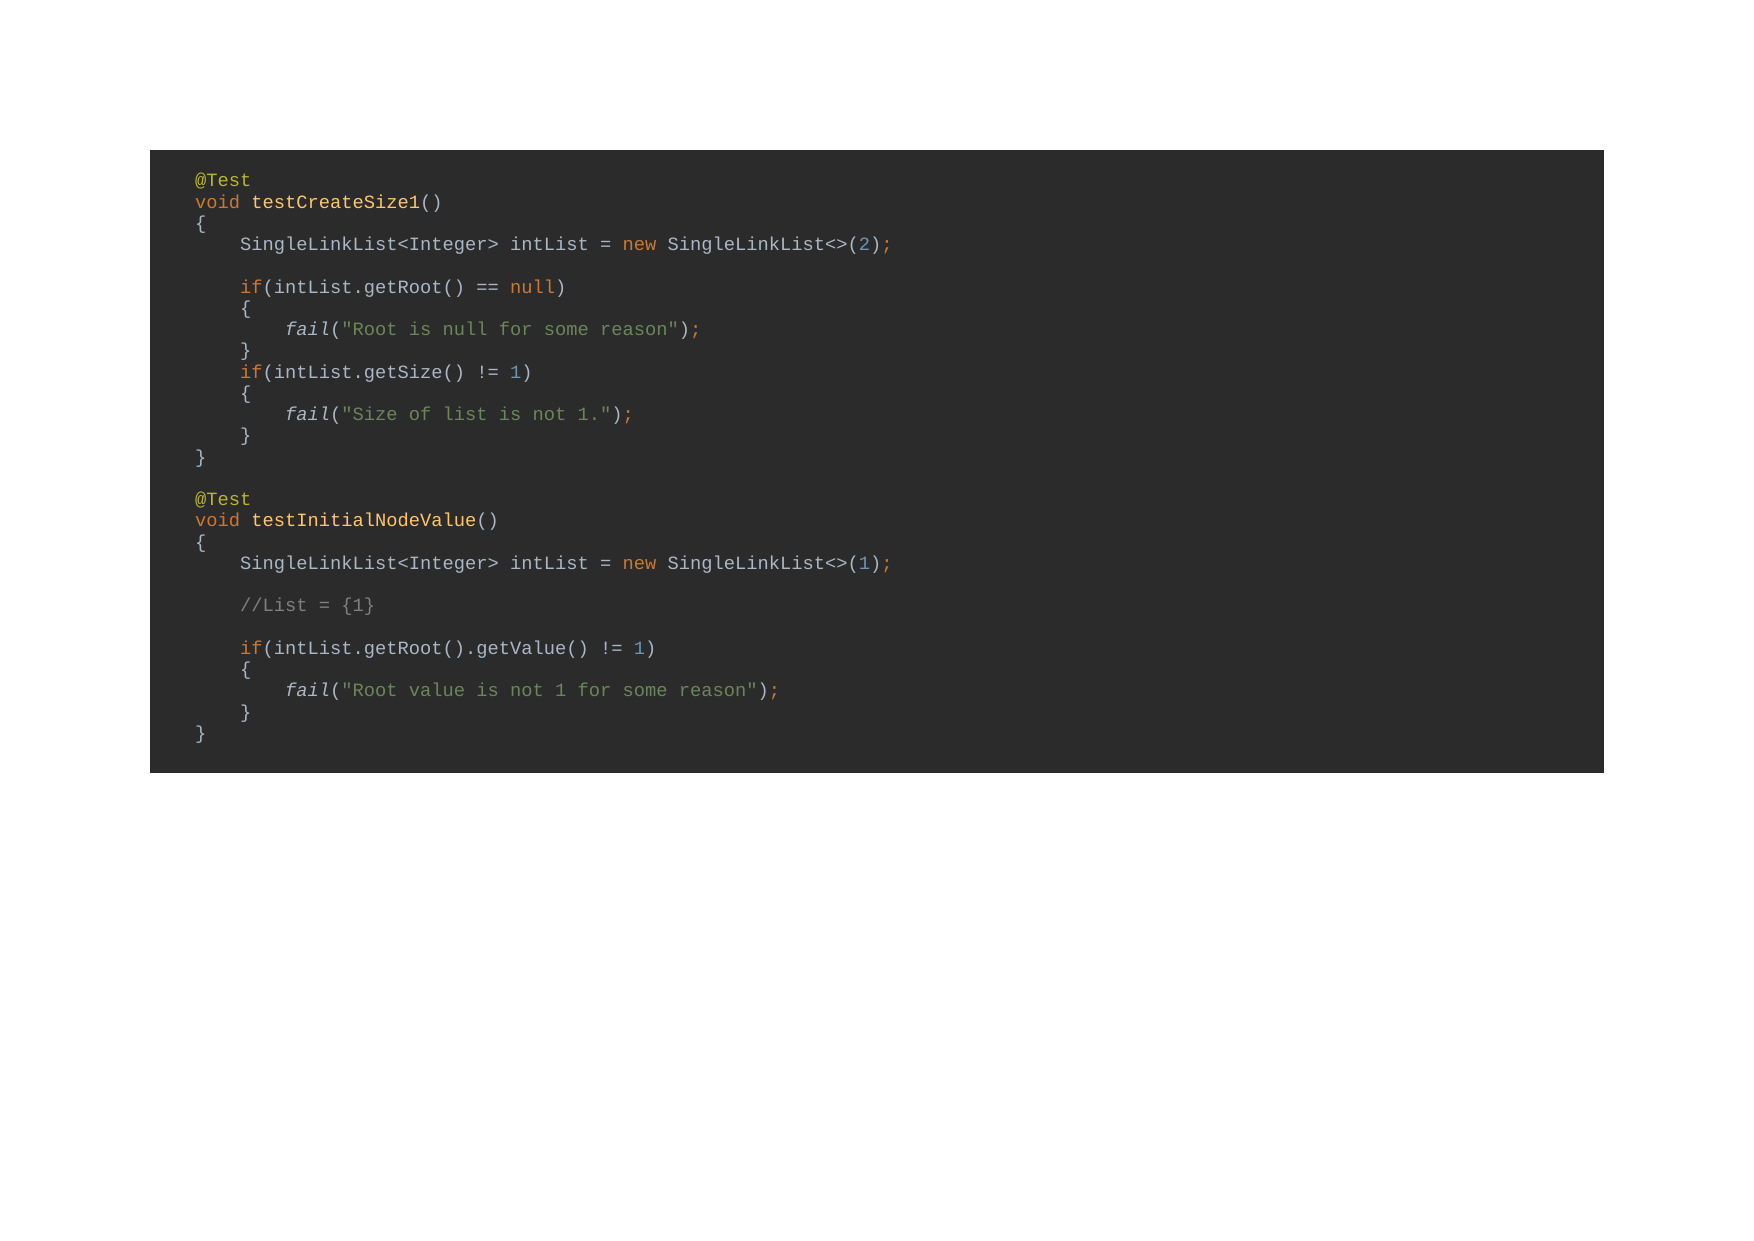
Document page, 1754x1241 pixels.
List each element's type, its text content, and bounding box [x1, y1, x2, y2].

text @Test void testCreateSize1() { SingleLinkList<Integer> intList = new SingleLinkList<>(2); if(intList.getRoot() == null) { fail("Root is null for some reason"); } if(intList.getSize() != 1) { fail("Size of list is not 1."); } } @Test void testInitialNodeValue() { SingleLinkList<Integer> intList = new SingleLinkList<>(1); //List = {1} if(intList.getRoot().getValue() != 1) { fail("Root value is not 1 for some reason"); } } [150, 150, 1604, 773]
